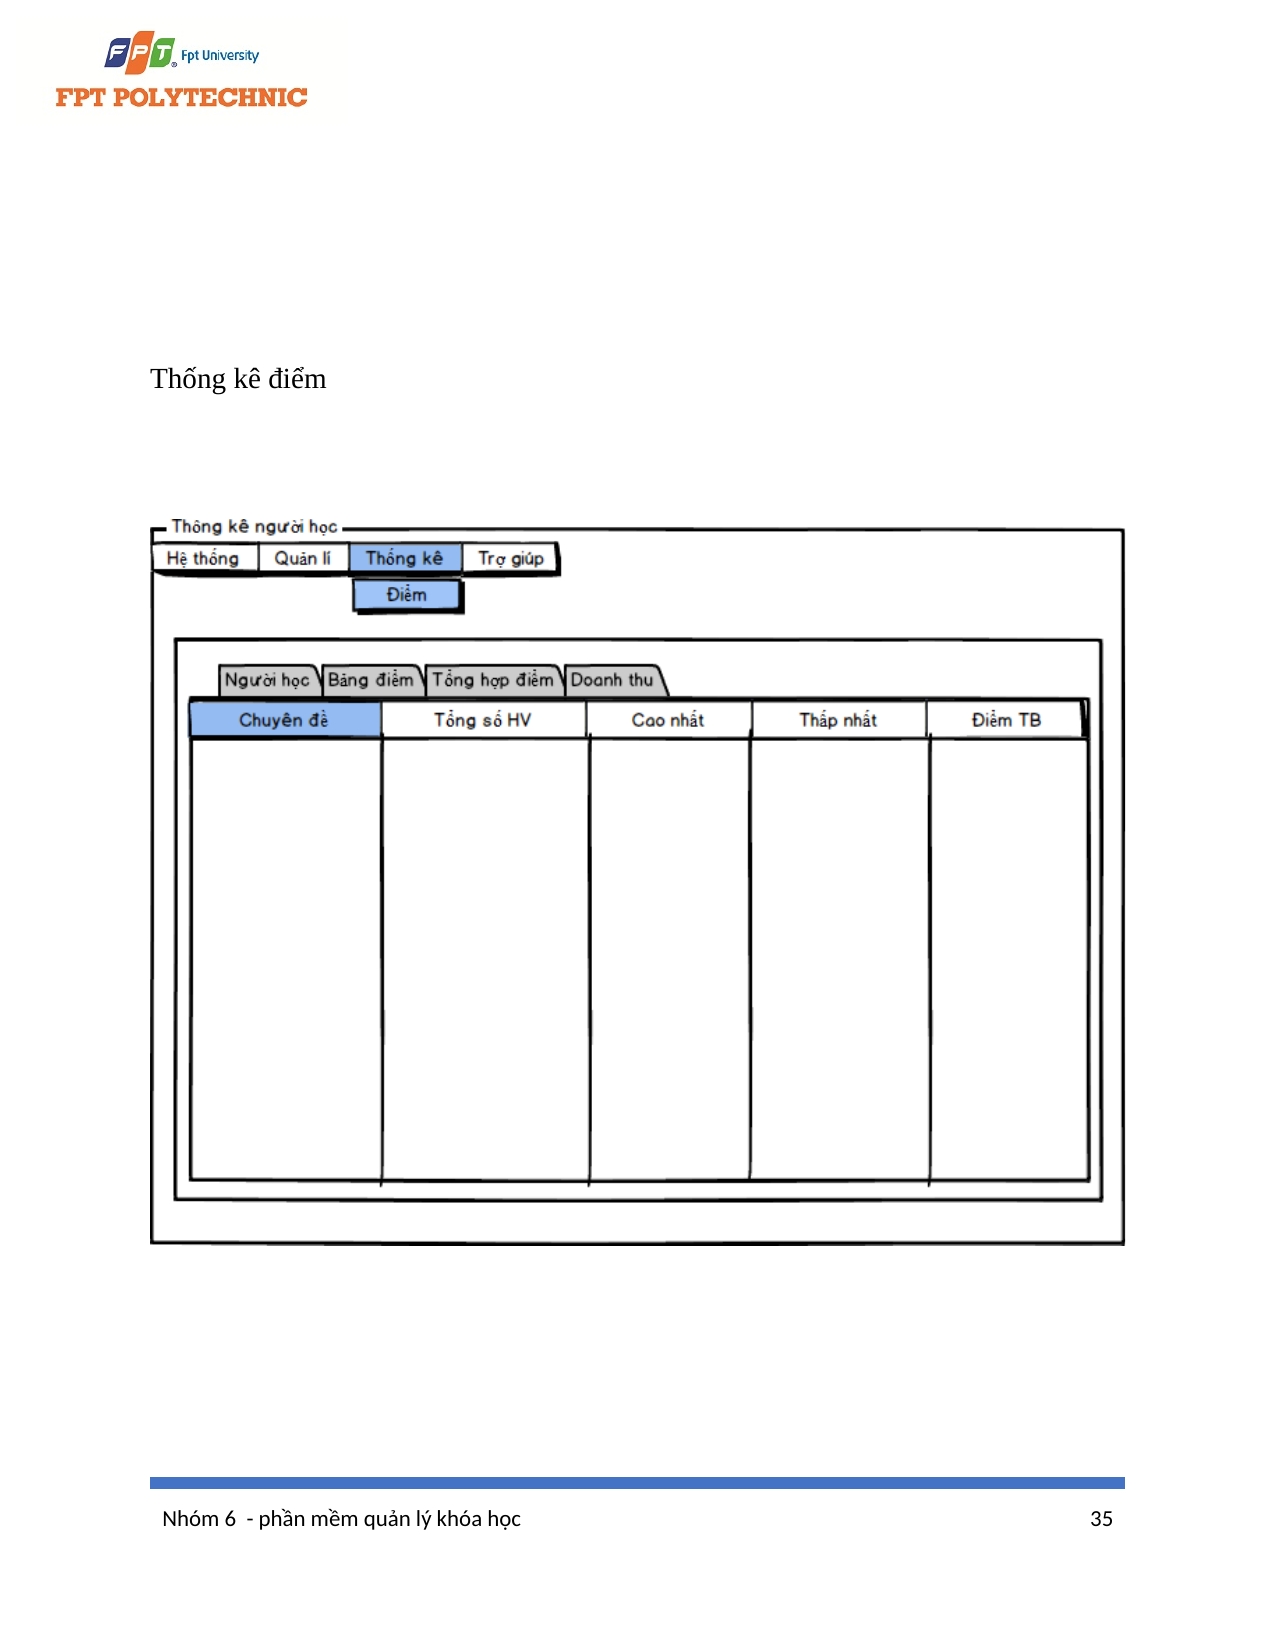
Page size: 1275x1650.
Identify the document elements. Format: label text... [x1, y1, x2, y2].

picture [150, 519, 1125, 1246]
picture [15, 17, 348, 125]
text Thống kê điểm [150, 361, 1125, 395]
